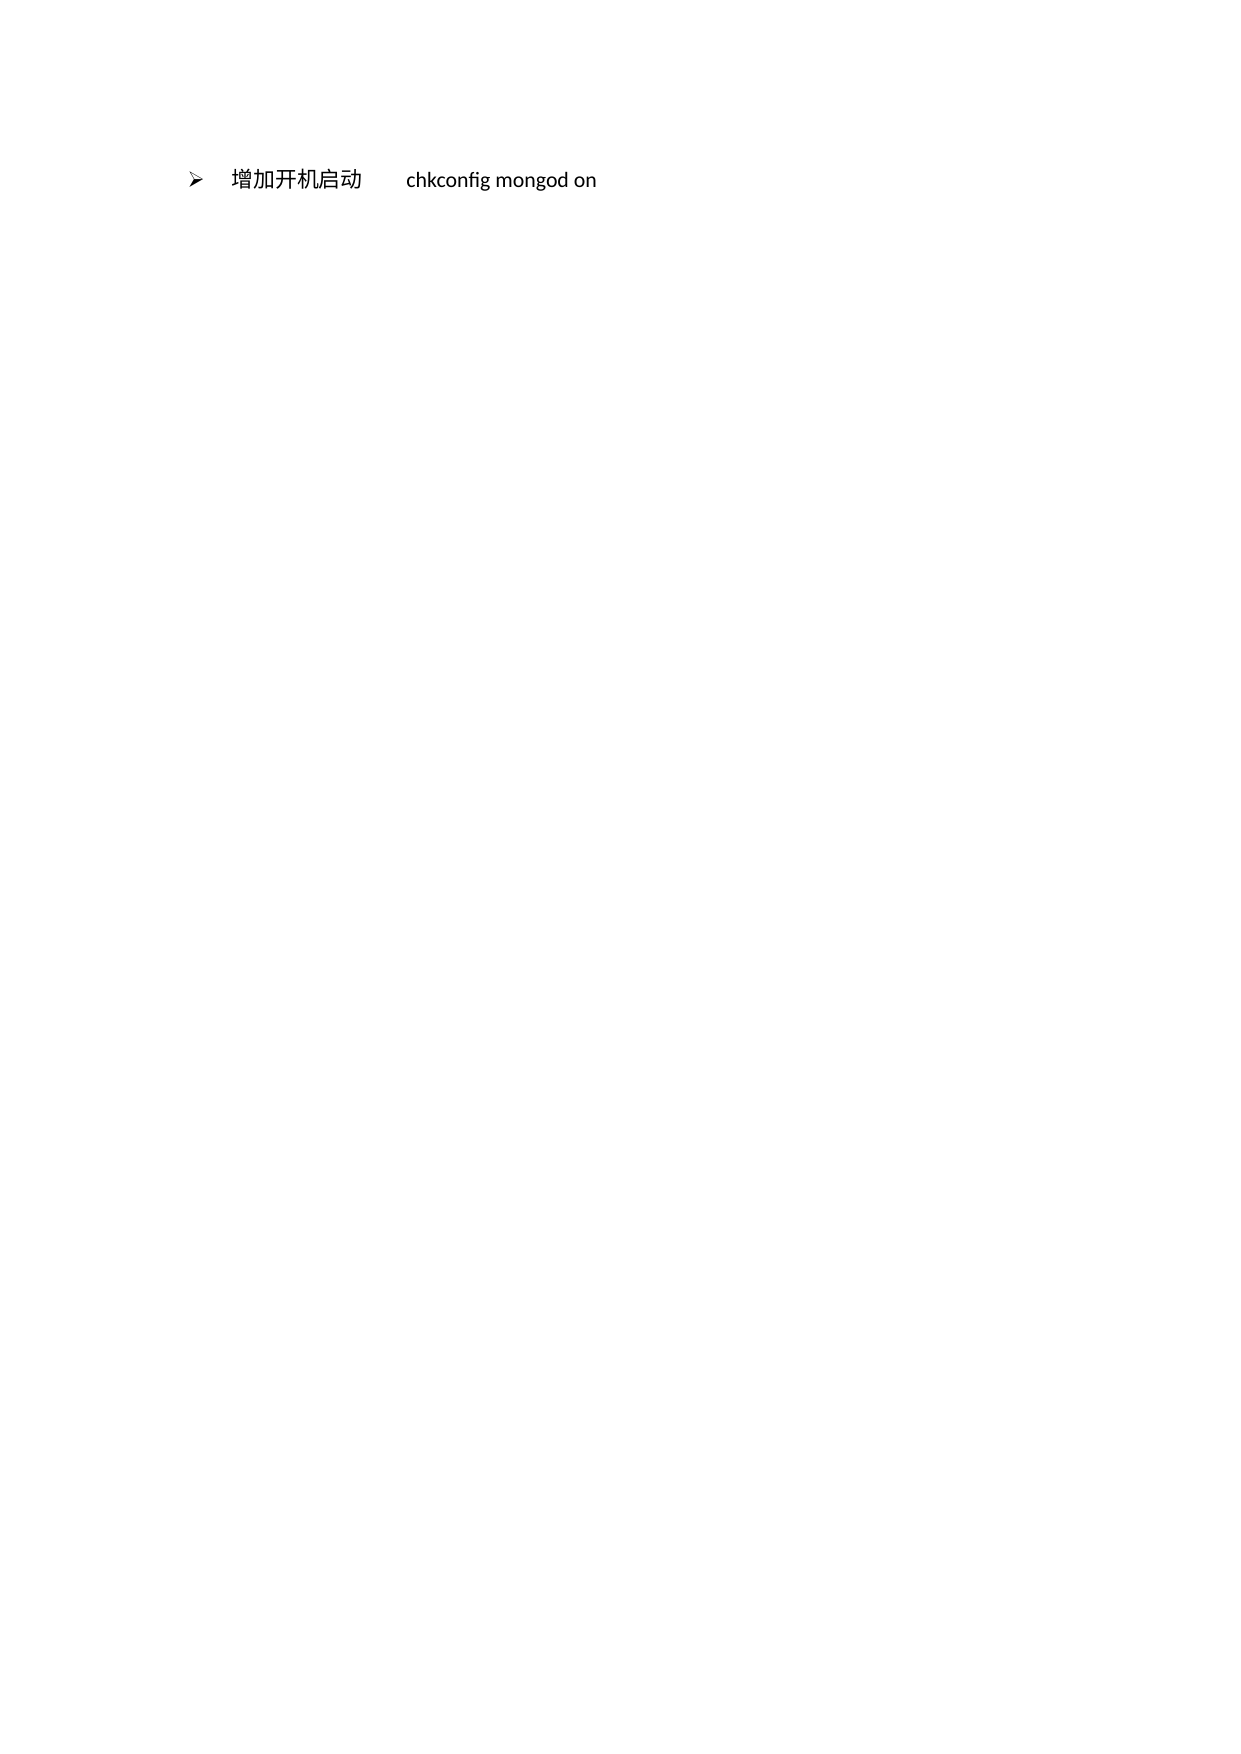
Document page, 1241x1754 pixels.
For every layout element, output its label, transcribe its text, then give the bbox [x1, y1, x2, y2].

list 增加开机启动 chkconfig mongod on [187, 162, 1053, 194]
